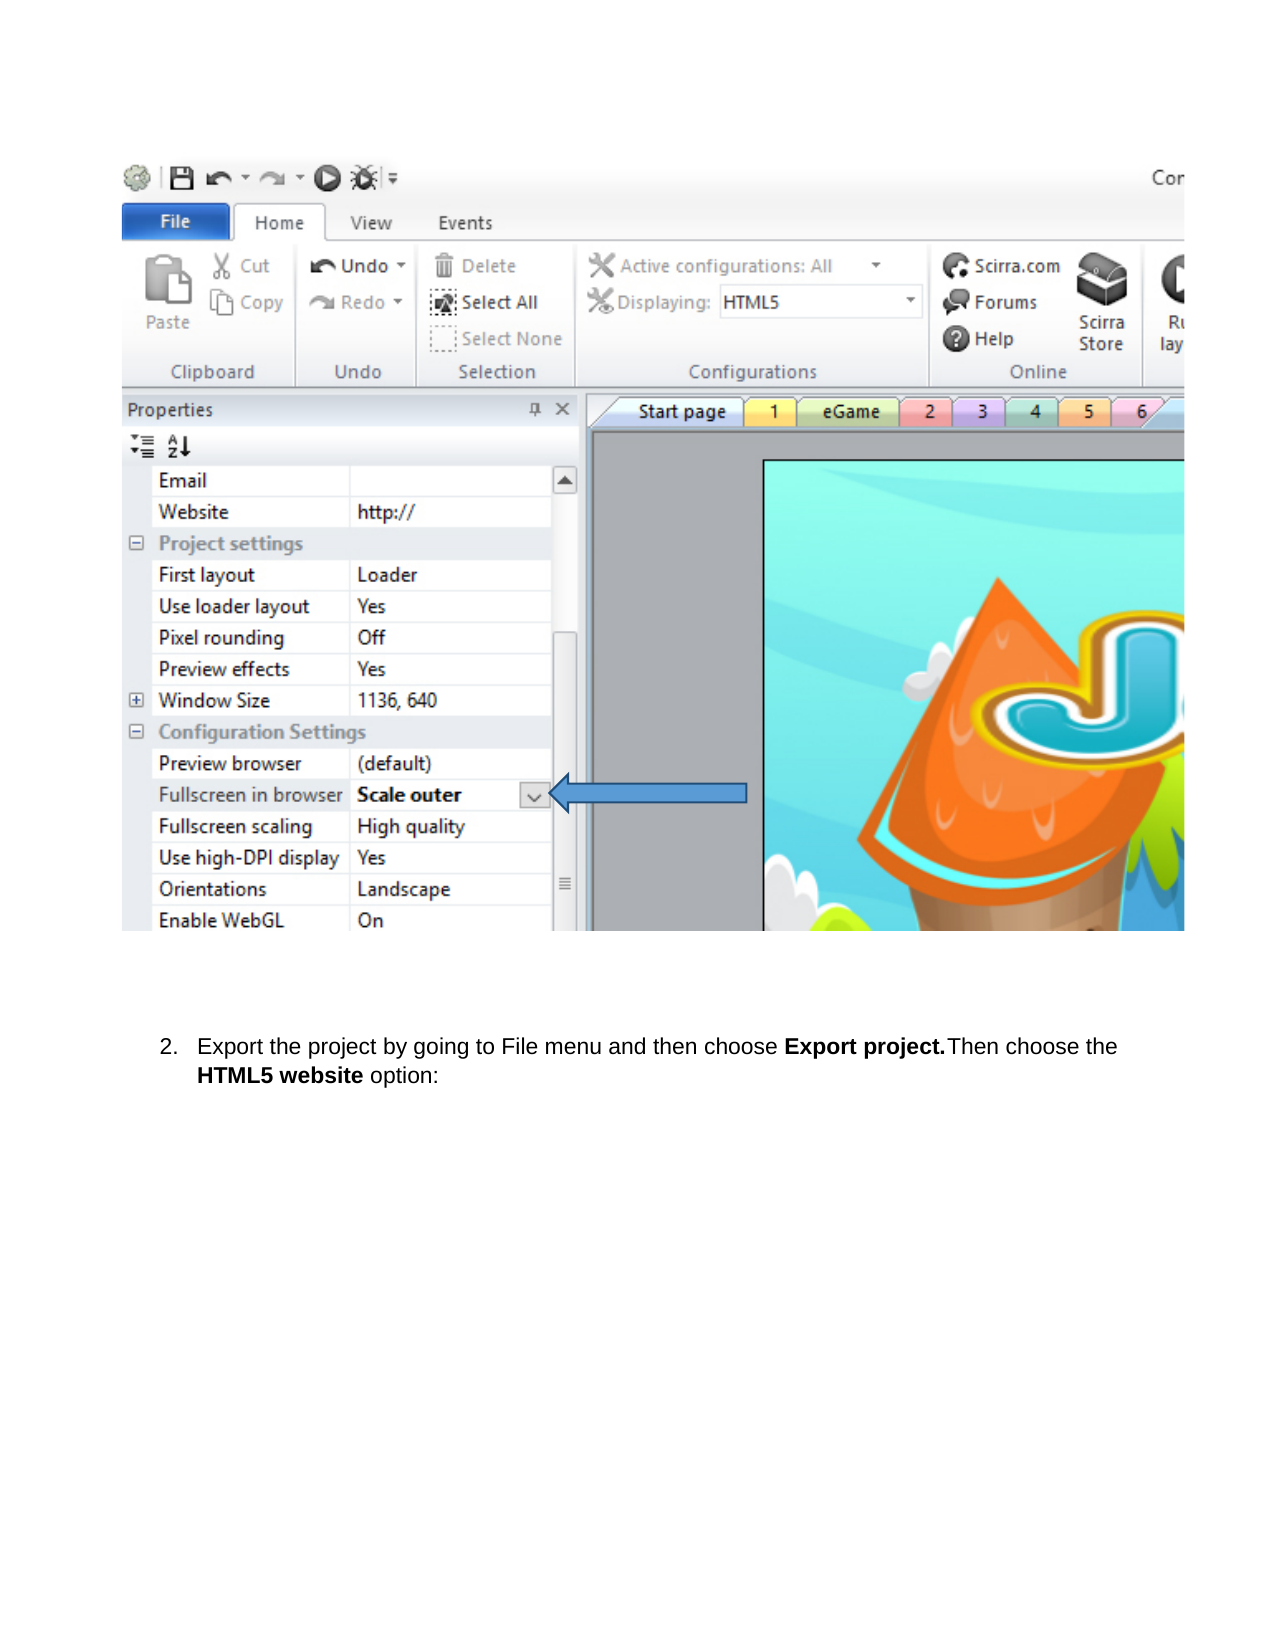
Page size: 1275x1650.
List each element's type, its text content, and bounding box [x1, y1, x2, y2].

list Export the project by going to File menu and then choose Export project.​ Then choose the ​HTML5 website​ option: [159, 1029, 1173, 1088]
picture [121, 152, 1185, 931]
